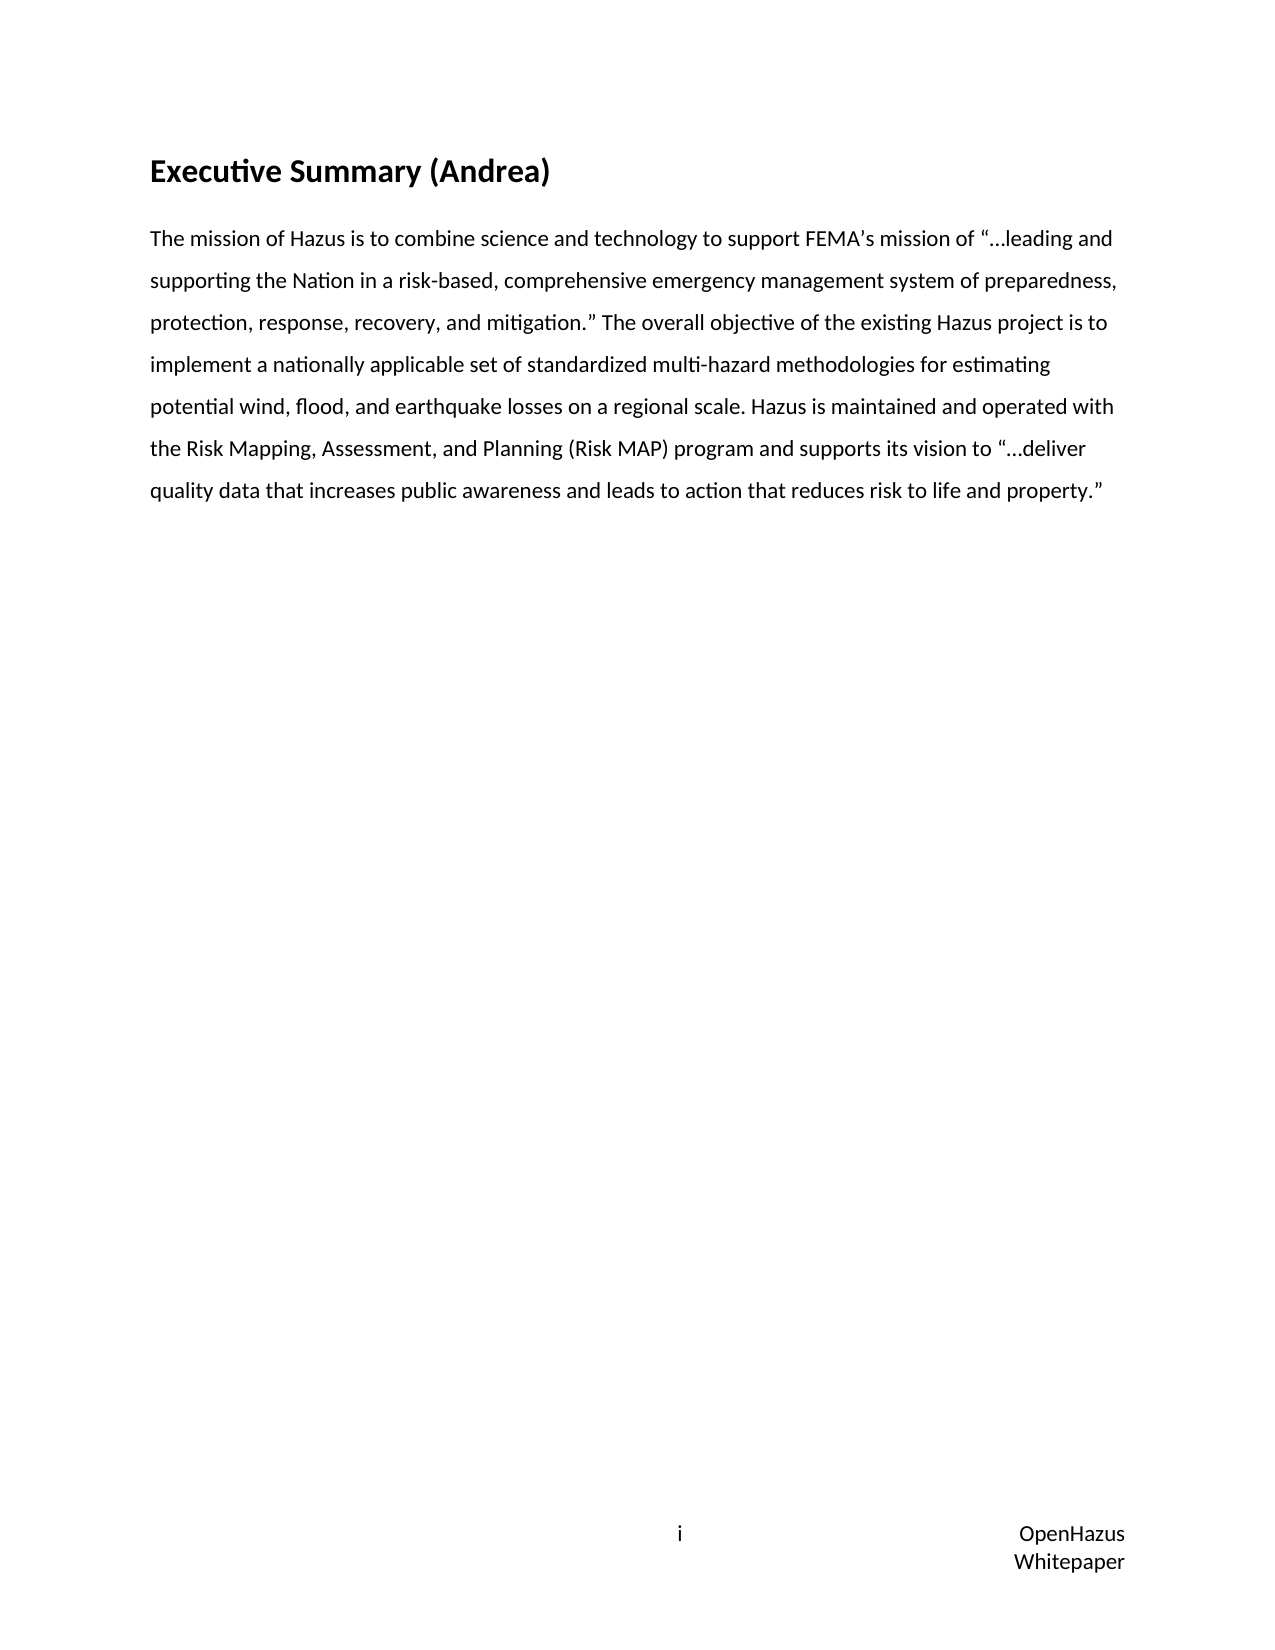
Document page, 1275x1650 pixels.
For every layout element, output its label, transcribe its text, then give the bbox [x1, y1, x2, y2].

text The mission of Hazus is to combine science and technology to support FEMA’s mission of “…leading and supporting the Nation in a risk-based, comprehensive emergency management system of preparedness, protection, response, recovery, and mitigation.” The overall objective of the existing Hazus project is to implement a nationally applicable set of standardized multi-hazard methodologies for estimating potential wind, flood, and earthquake losses on a regional scale. Hazus is maintained and operated with the Risk Mapping, Assessment, and Planning (Risk MAP) program and supports its vision to “…deliver quality data that increases public awareness and leads to action that reduces risk to life and property.” [150, 224, 1125, 504]
text Executive Summary (Andrea) [150, 150, 1125, 191]
